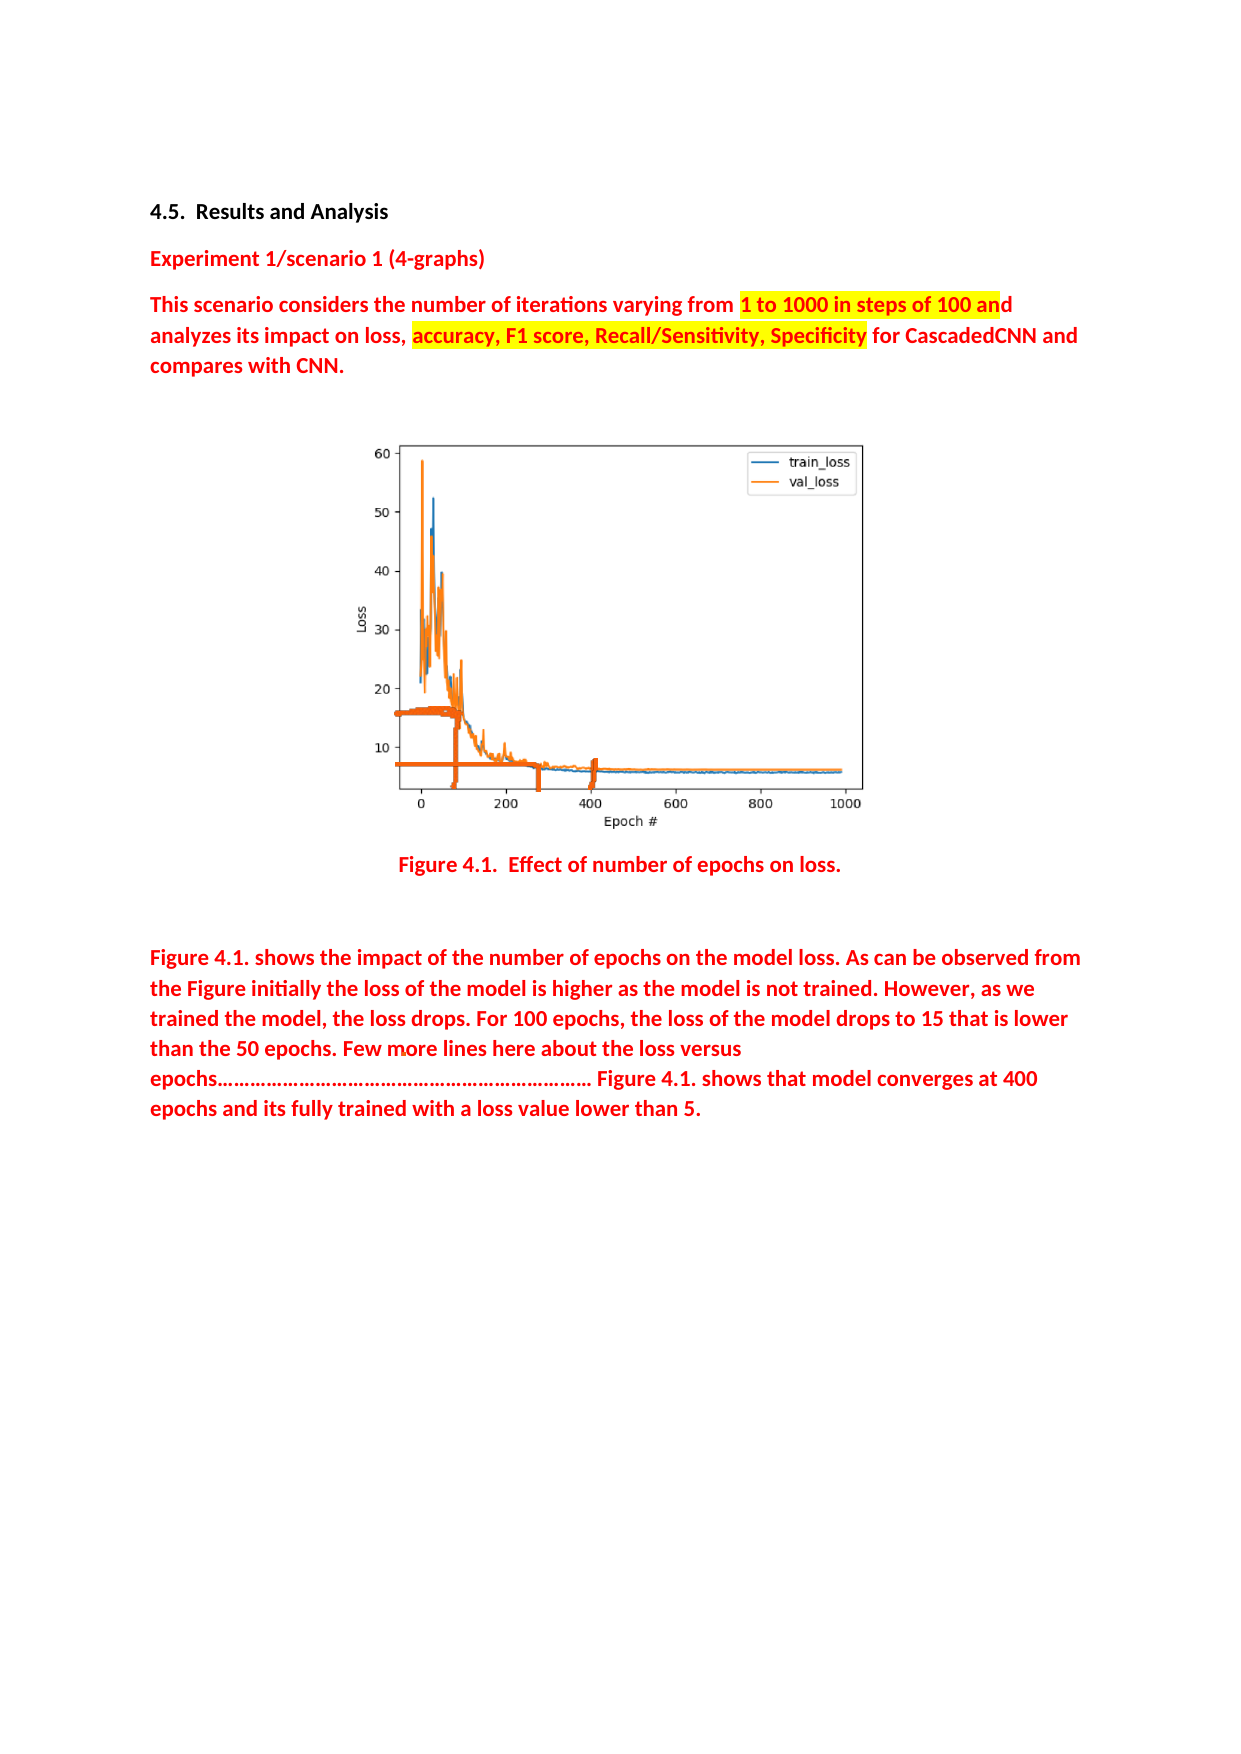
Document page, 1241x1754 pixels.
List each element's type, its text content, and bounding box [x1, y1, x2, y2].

picture [588, 758, 598, 790]
text This scenario considers the number of iterations varying from 1 to 1000 in steps of 100 and analyzes its impact on loss, accuracy, F1 score, Recall/Sensitivity, Specificity for CascadedCNN and compares with CNN. [150, 291, 1090, 379]
text Figure 4.1. Effect of number of epochs on loss. [150, 850, 1090, 878]
picture [394, 706, 541, 792]
text Figure 4.1. shows the impact of the number of epochs on the model loss. As can be observed from the Figure initially the loss of the model is higher as the model is not trained. However, as we trained the model, the loss drops. For 100 epochs, the loss of the model drops to 15 that is lower than the 50 epochs. Few more lines here about the loss versus epochs…………………………………………………………… Figure 4.1. shows that model converges at 400 epochs and its fully trained with a loss value lower than 5. [150, 943, 1090, 1123]
text 4.5. Results and Analysis [150, 197, 1090, 225]
text Experiment 1/scenario 1 (4-graphs) [150, 244, 1090, 272]
